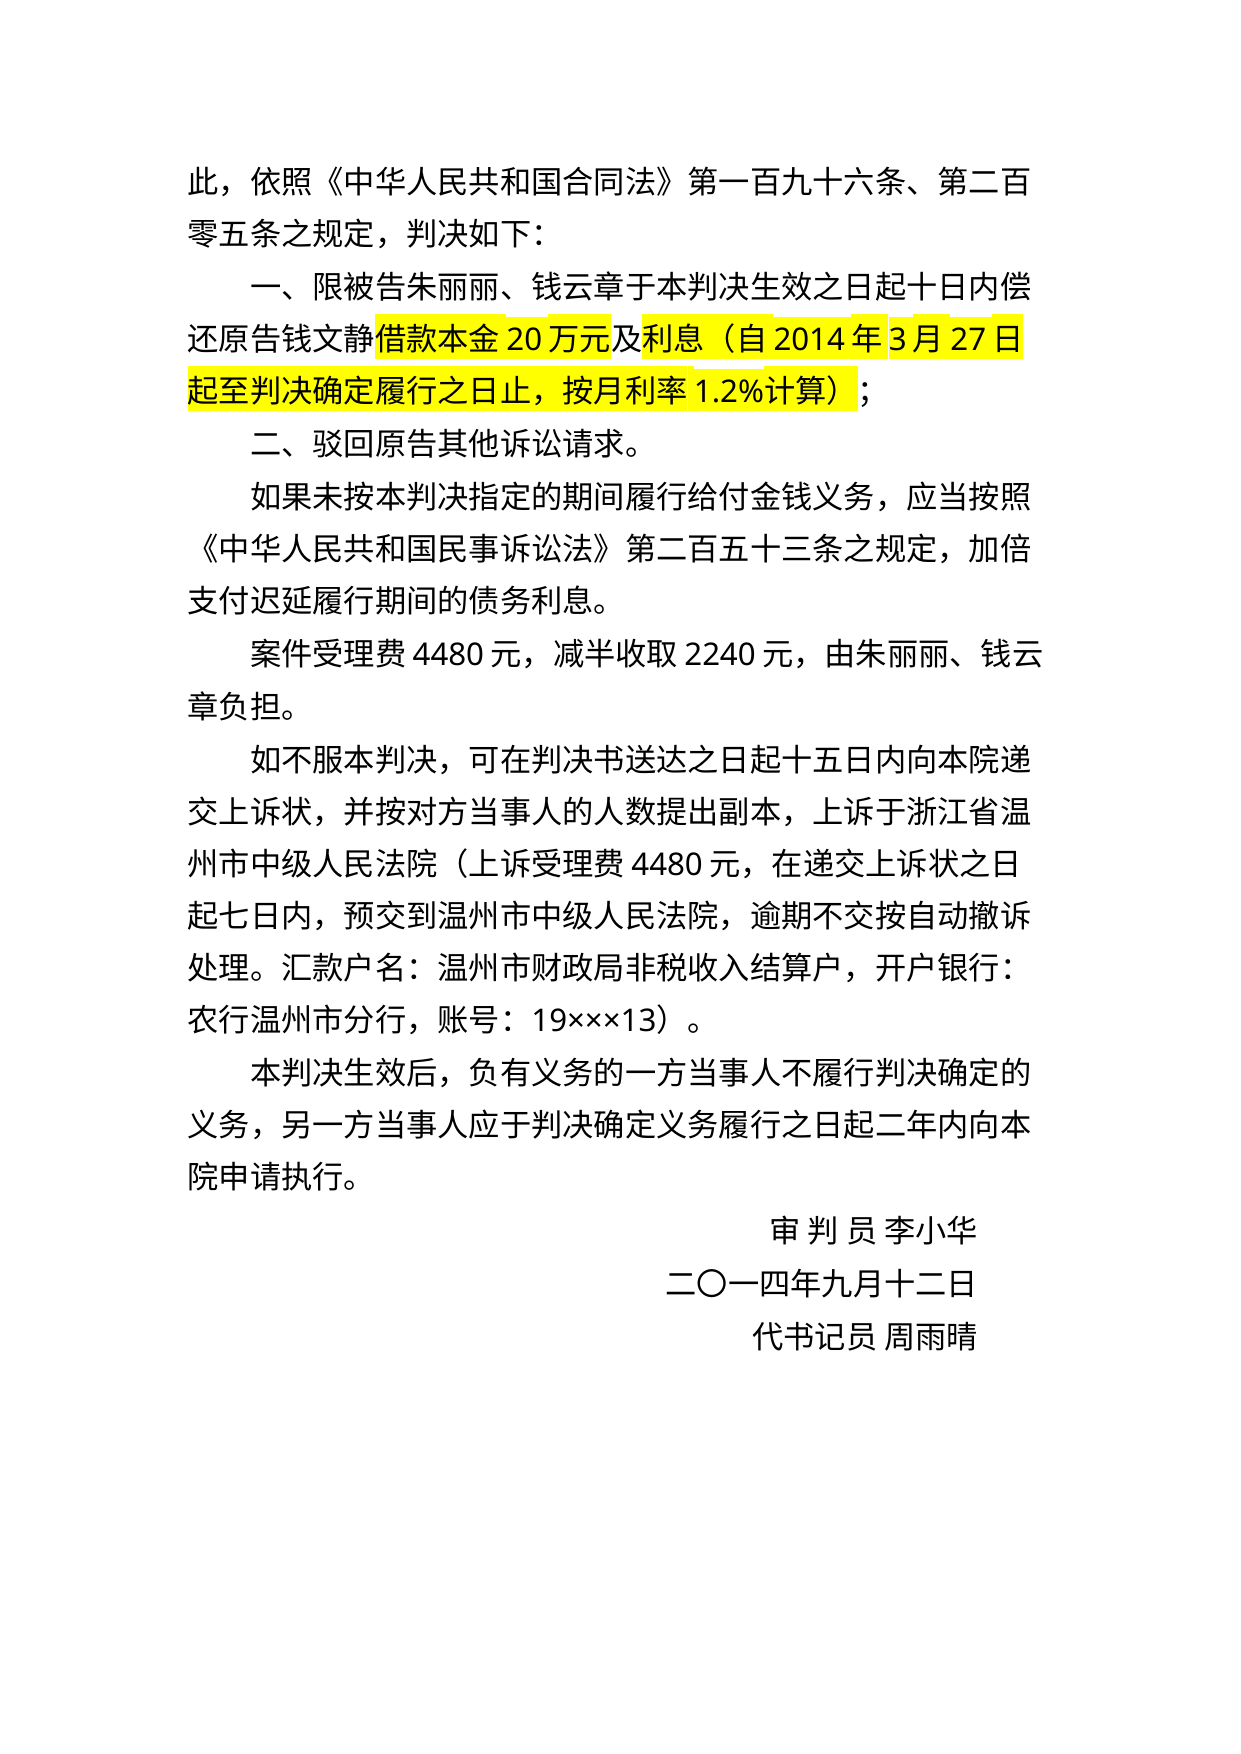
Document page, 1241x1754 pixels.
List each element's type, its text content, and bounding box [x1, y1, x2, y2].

text 一、限被告朱丽丽、钱云章于本判决生效之日起十日内偿还原告钱文静借款本金20万元及利息（自2014年3月27日起至判决确定履行之日止，按月利率1.2%计算）； [187, 255, 1053, 411]
text 案件受理费4480元，减半收取2240元，由朱丽丽、钱云章负担。 [187, 623, 1053, 727]
text 如不服本判决，可在判决书送达之日起十五日内向本院递交上诉状，并按对方当事人的人数提出副本，上诉于浙江省温州市中级人民法院（上诉受理费4480元，在递交上诉状之日起七日内，预交到温州市中级人民法院，逾期不交按自动撤诉处理。汇款户名：温州市财政局非税收入结算户，开户银行：农行温州市分行，账号：19×××13）。 [187, 728, 1053, 1041]
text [187, 150, 1053, 254]
text 如果未按本判决指定的期间履行给付金钱义务，应当按照《中华人民共和国民事诉讼法》第二百五十三条之规定，加倍支付迟延履行期间的债务利息。 [187, 466, 1053, 622]
text 审 判 员 李小华 [187, 1199, 978, 1251]
text 代书记员 周雨晴 [187, 1305, 978, 1357]
text 本判决生效后，负有义务的一方当事人不履行判决确定的义务，另一方当事人应于判决确定义务履行之日起二年内向本院申请执行。 [187, 1042, 1053, 1198]
text 二、驳回原告其他诉讼请求。 [187, 412, 1053, 464]
text 二〇一四年九月十二日 [187, 1252, 978, 1304]
